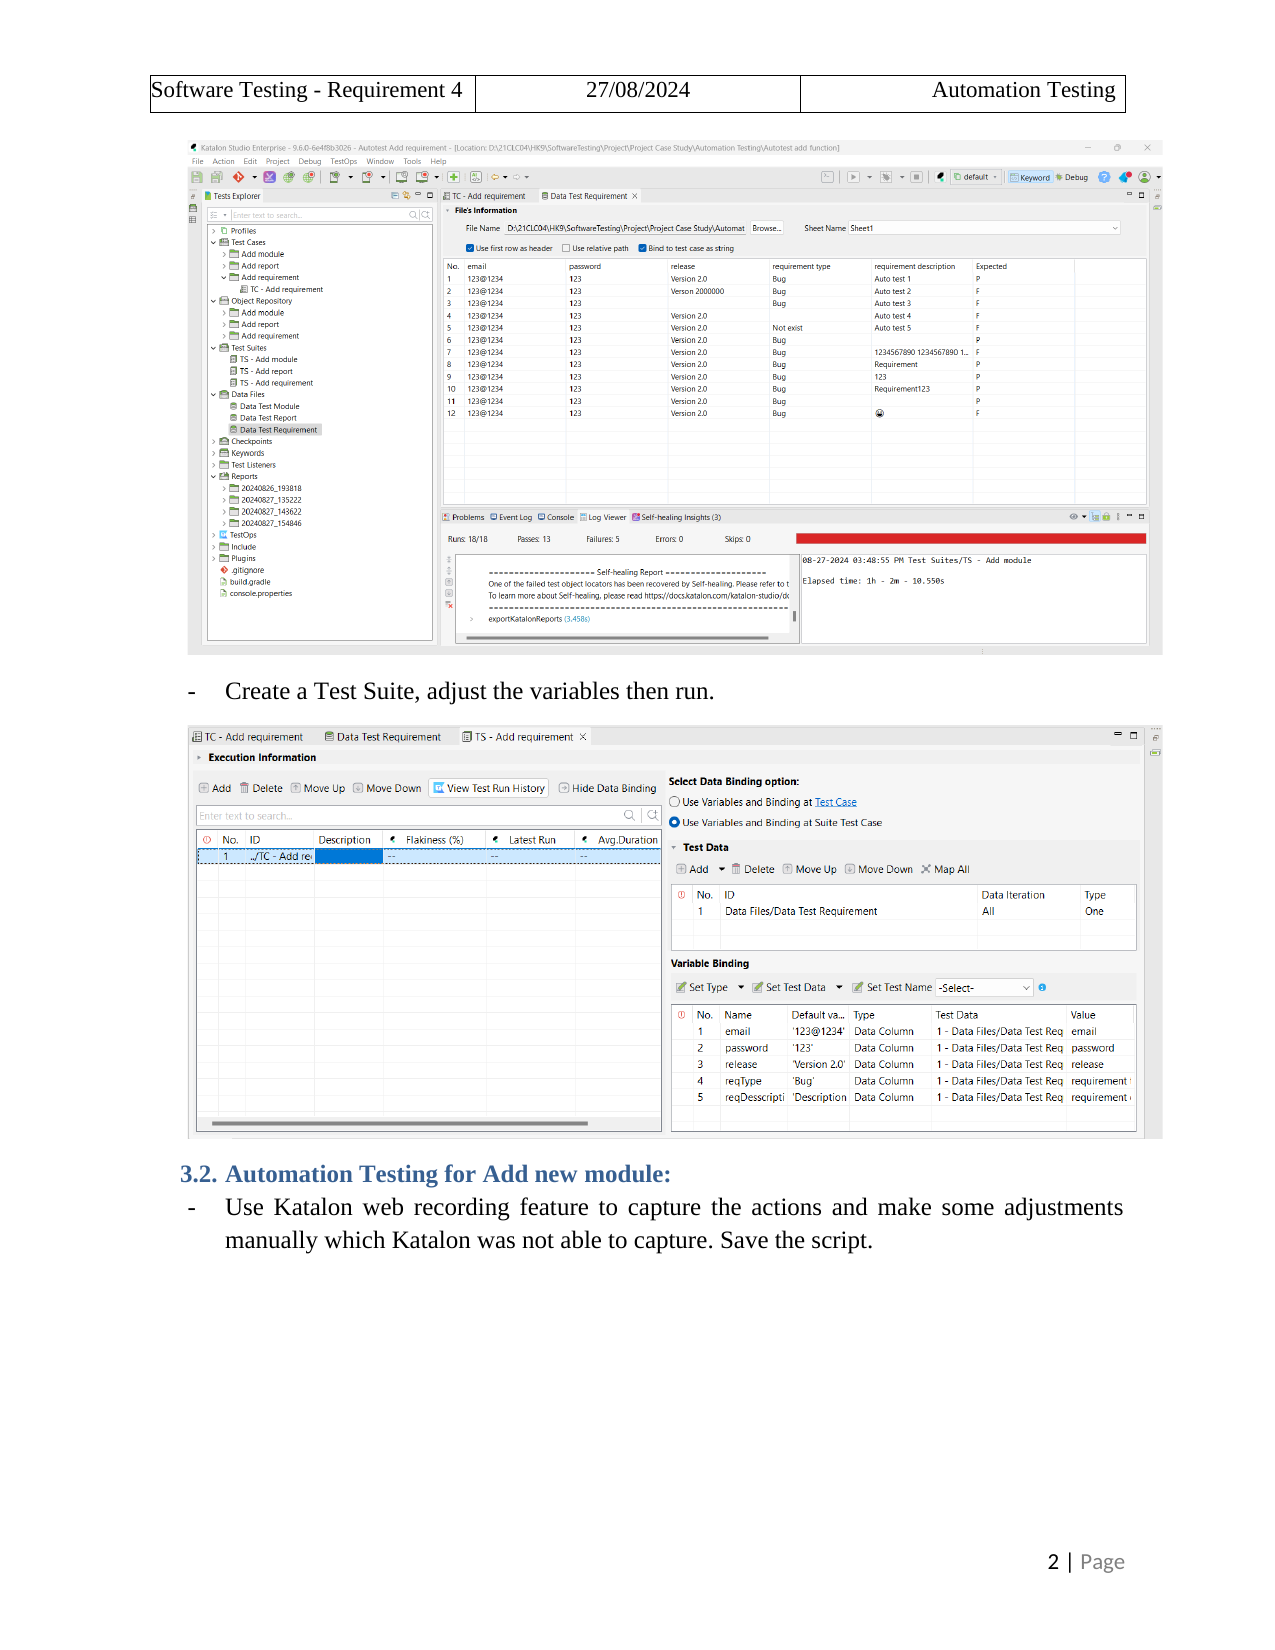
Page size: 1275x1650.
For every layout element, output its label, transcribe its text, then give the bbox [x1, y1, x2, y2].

list Create a Test Suite, adjust the variables then run. [187, 676, 1125, 704]
list Use Katalon web recording feature to capture the actions and make some adjustments manually which Katalon was not able to capture. Save the script. [187, 1192, 1125, 1254]
picture [187, 725, 1163, 1139]
picture [187, 140, 1163, 655]
list Automation Testing for Add new module: [180, 1159, 1125, 1188]
